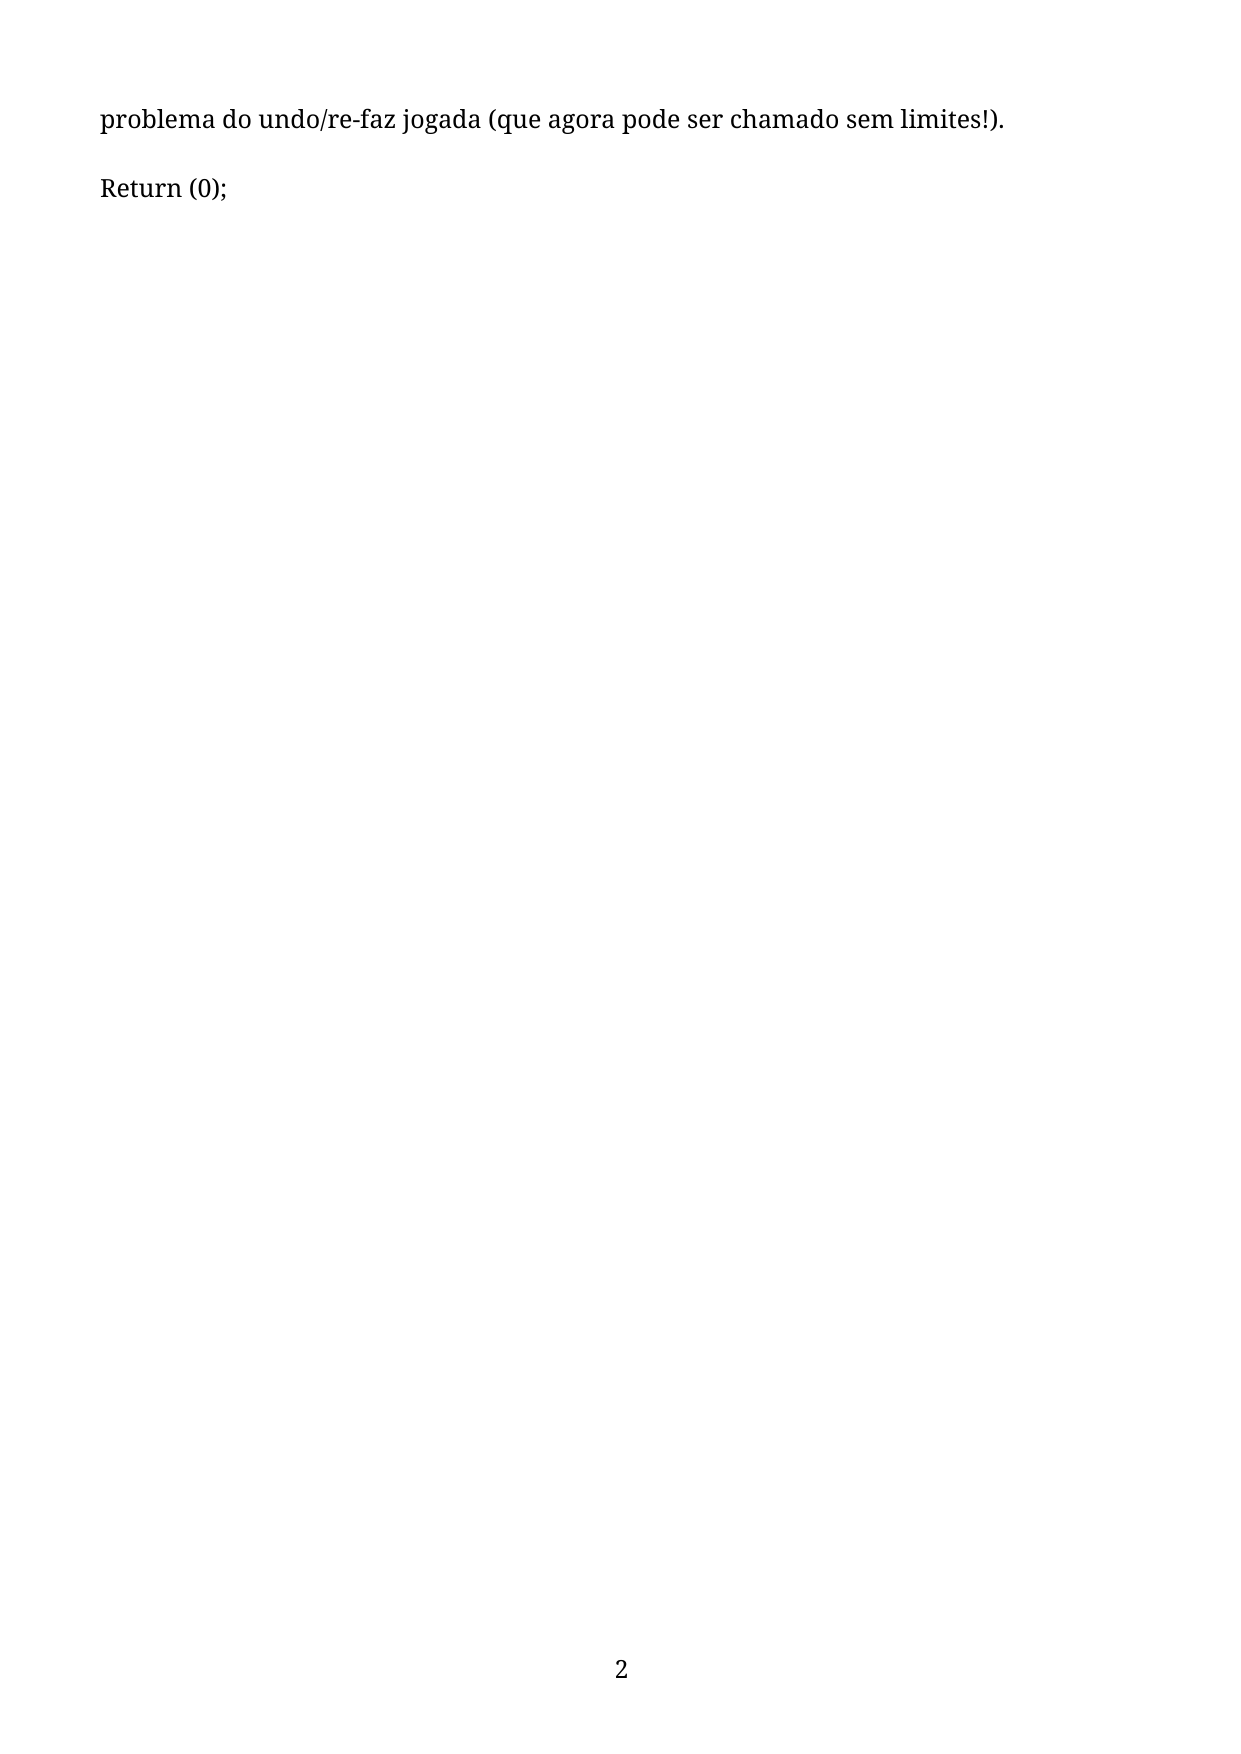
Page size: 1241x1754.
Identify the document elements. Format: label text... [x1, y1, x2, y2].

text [100, 102, 1140, 136]
text Return (0); [100, 170, 1140, 204]
